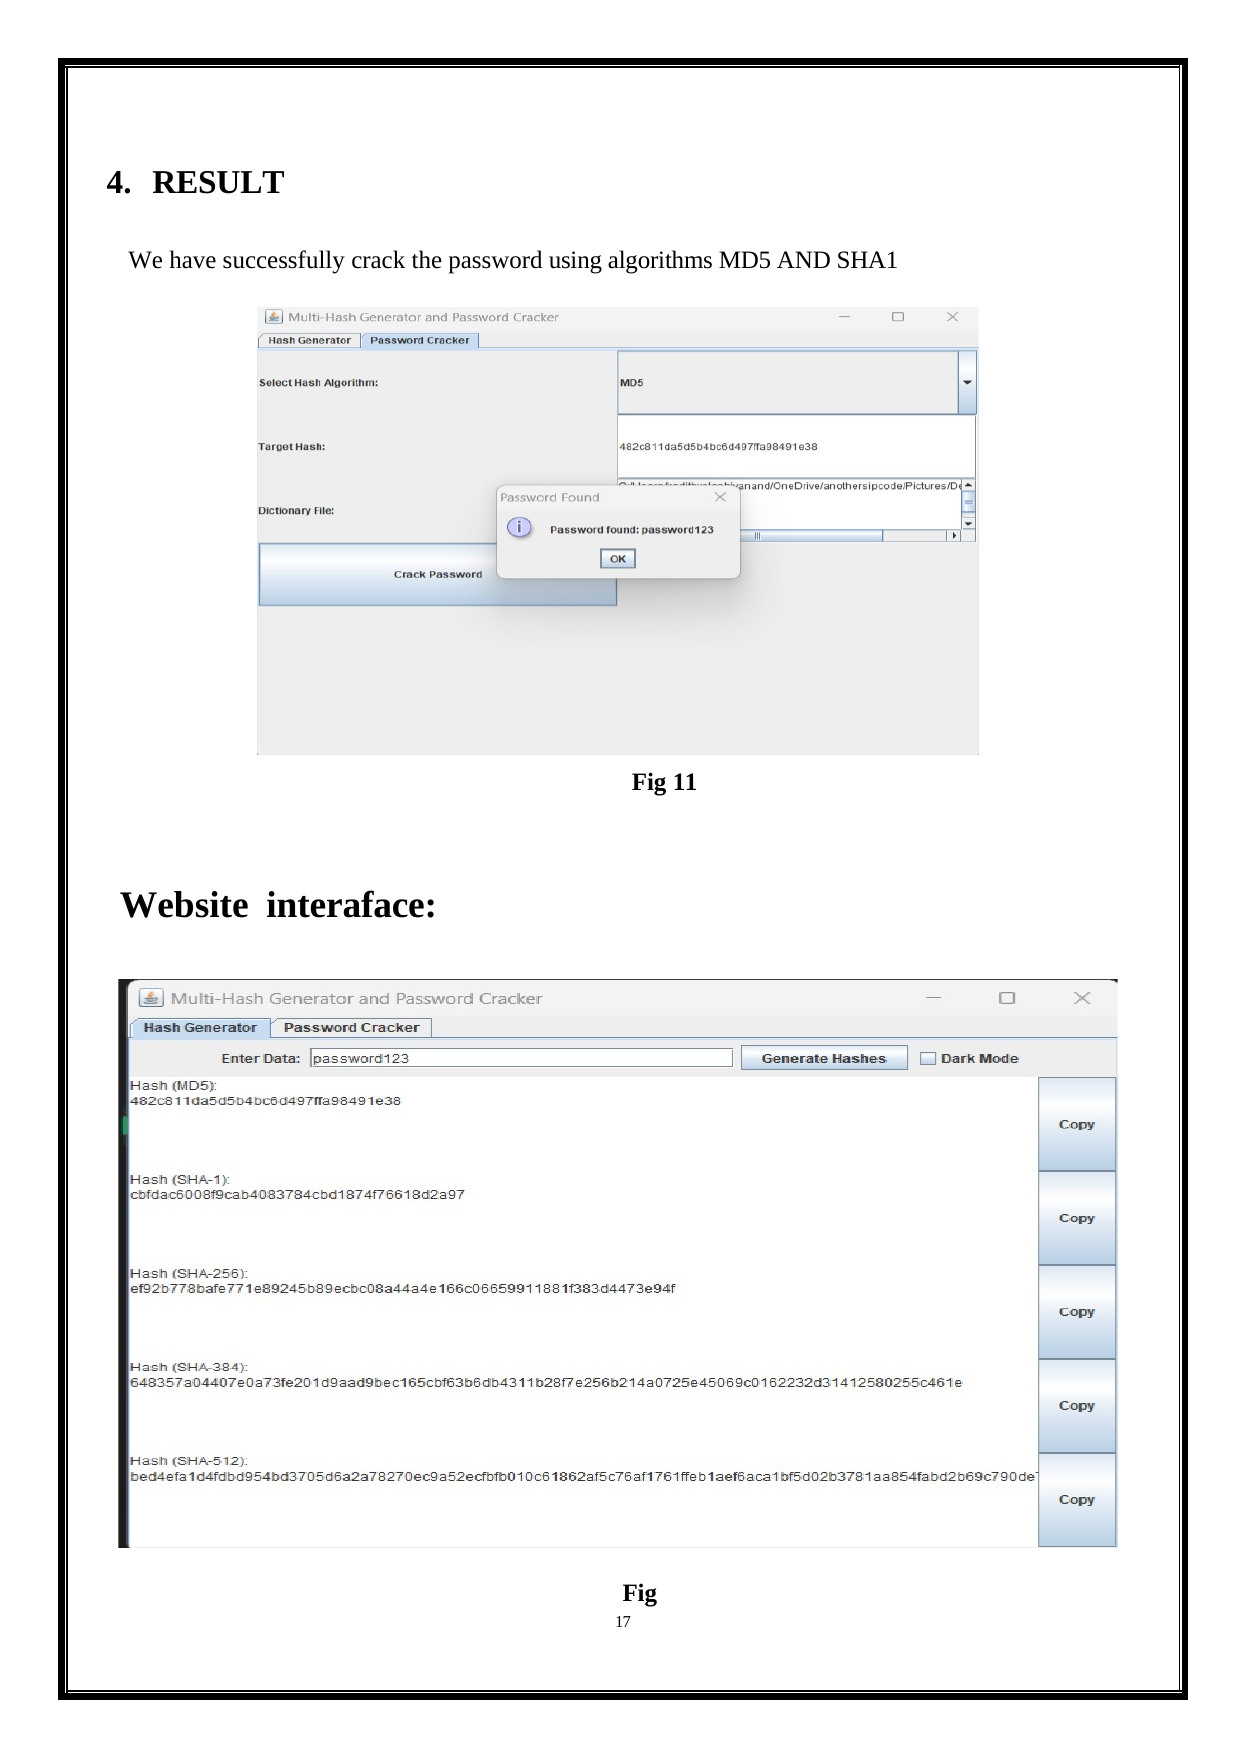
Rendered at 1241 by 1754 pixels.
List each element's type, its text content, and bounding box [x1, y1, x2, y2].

subtitle Website interaface: [119, 883, 1163, 926]
picture [118, 979, 1118, 1548]
text We have successfully crack the password using algorithms MD5 AND SHA1 [128, 245, 1152, 274]
subtitle RESULT [106, 162, 1163, 201]
text Fig 11 [166, 767, 1163, 796]
text Fig [116, 1578, 1163, 1607]
picture [257, 307, 979, 755]
